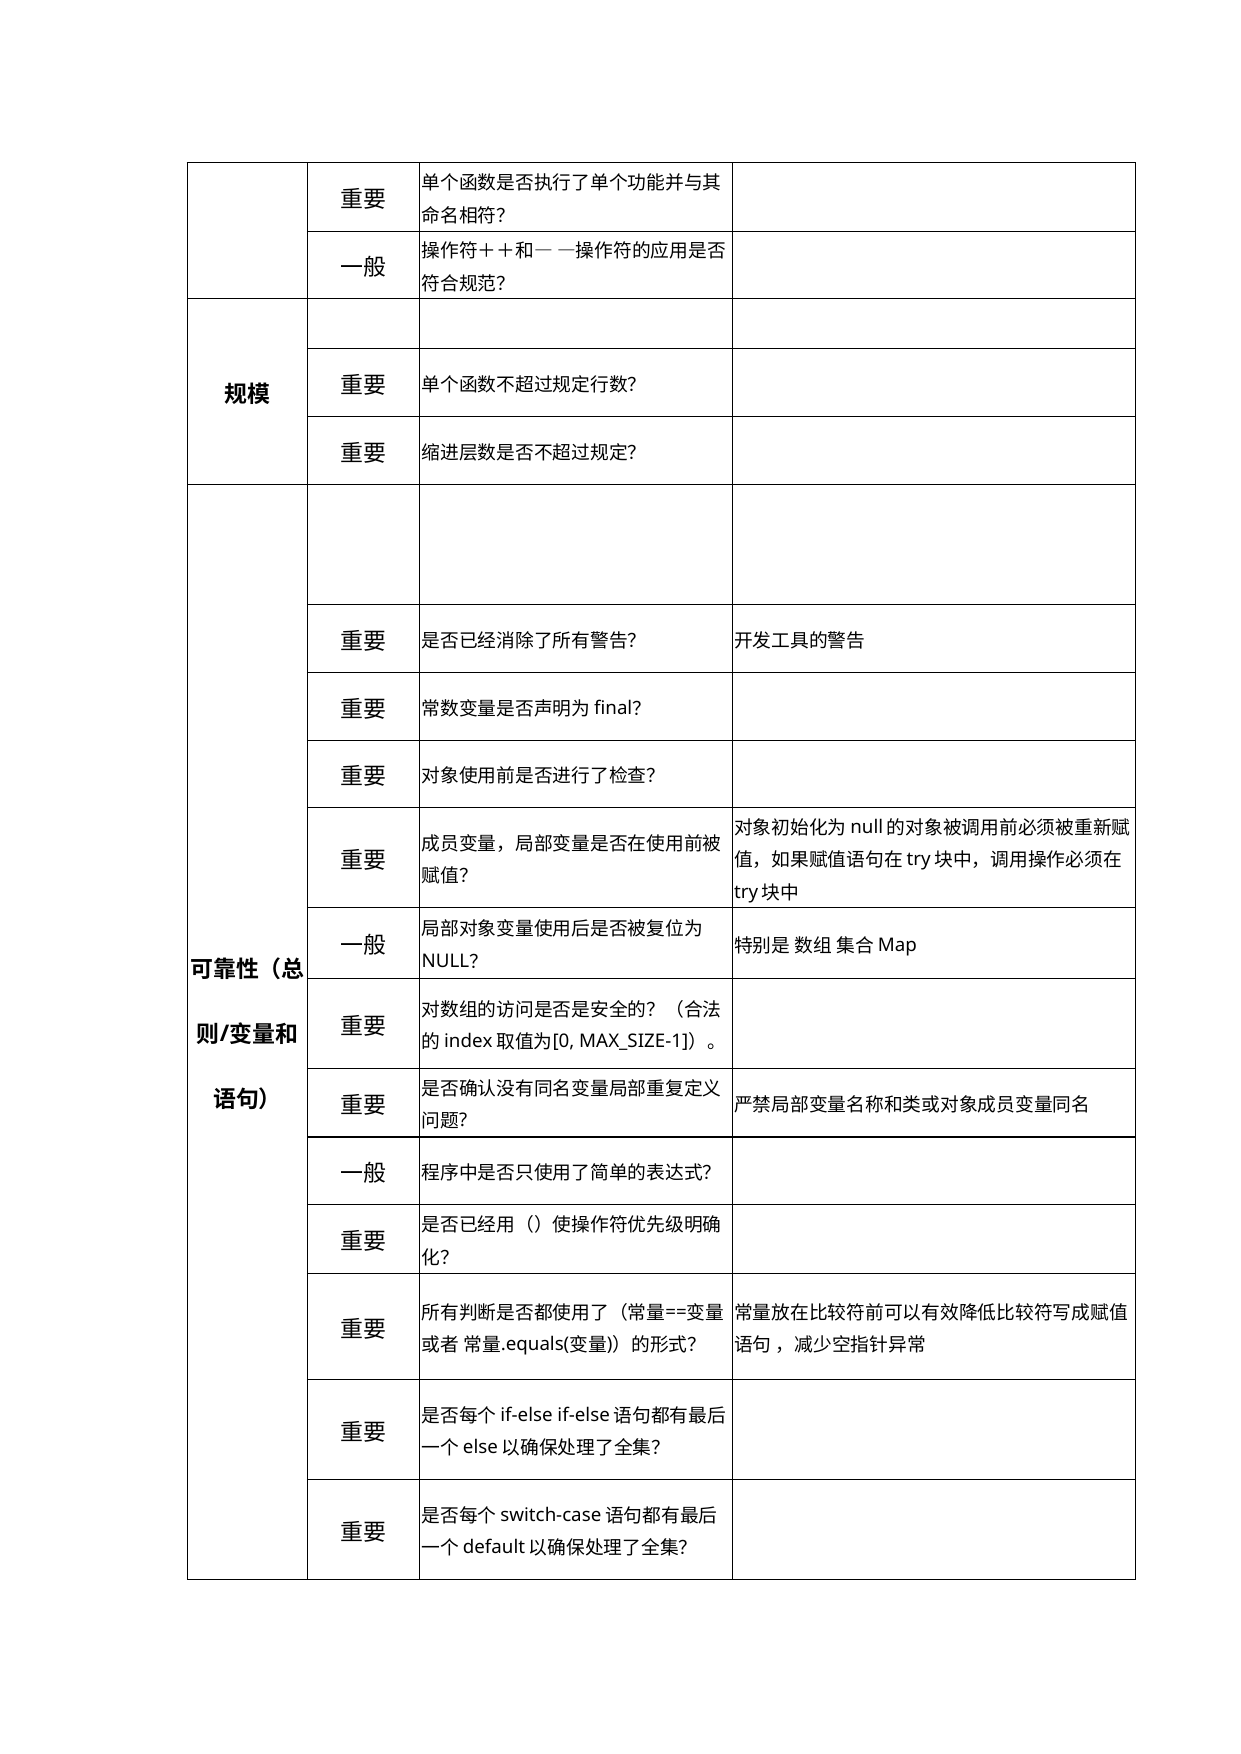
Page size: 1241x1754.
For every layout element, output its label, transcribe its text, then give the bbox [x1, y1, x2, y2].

table_cell 一般 [308, 232, 419, 298]
table_cell 重要 [308, 349, 419, 416]
table_cell 重要 [308, 1205, 419, 1273]
table_cell 是否已经消除了所有警告？ [420, 605, 732, 672]
table_cell 对数组的访问是否是安全的？（合法的index取值为[0, MAX_SIZE-1]）。 [420, 979, 732, 1068]
table_cell [733, 485, 1135, 604]
table_cell 重要 [308, 1480, 419, 1579]
table_cell 缩进层数是否不超过规定？ [420, 417, 732, 483]
table_cell 重要 [308, 163, 419, 231]
table_cell [733, 979, 1135, 1068]
table_cell 一般 [308, 908, 419, 978]
table_cell 重要 [308, 417, 419, 483]
table_cell [733, 163, 1135, 231]
table_cell [308, 485, 419, 604]
table_cell [733, 741, 1135, 807]
table_cell 单个函数是否执行了单个功能并与其命名相符？ [420, 163, 732, 231]
table_cell 规模 [188, 299, 307, 483]
table_cell 操作符＋＋和— —操作符的应用是否符合规范？ [420, 232, 732, 298]
table_cell [733, 673, 1135, 739]
table_cell 重要 [308, 1380, 419, 1479]
table_cell 对象初始化为null的对象被调用前必须被重新赋值，如果赋值语句在try块中，调用操作必须在try块中 [733, 808, 1135, 907]
table_cell 所有判断是否都使用了（常量==变量 或者 常量.equals(变量)）的形式？ [420, 1274, 732, 1379]
table_cell 对象使用前是否进行了检查？ [420, 741, 732, 807]
table_cell [733, 1138, 1135, 1204]
table_cell 程序中是否只使用了简单的表达式？ [420, 1138, 732, 1204]
table_cell 一般 [308, 1138, 419, 1204]
table_cell [733, 1480, 1135, 1579]
table_cell 常量放在比较符前可以有效降低比较符写成赋值语句 ，减少空指针异常 [733, 1274, 1135, 1379]
table_cell 单个函数不超过规定行数？ [420, 349, 732, 416]
table_cell [733, 417, 1135, 483]
table_cell [733, 1205, 1135, 1273]
table_cell 重要 [308, 808, 419, 907]
table_cell 重要 [308, 673, 419, 739]
table_cell 是否每个switch-case语句都有最后一个default以确保处理了全集？ [420, 1480, 732, 1579]
table_cell [420, 485, 732, 604]
table_cell 局部对象变量使用后是否被复位为NULL？ [420, 908, 732, 978]
table_cell [733, 232, 1135, 298]
table_cell [308, 299, 419, 348]
table_cell 成员变量，局部变量是否在使用前被赋值？ [420, 808, 732, 907]
table_cell 重要 [308, 1274, 419, 1379]
table_cell 重要 [308, 605, 419, 672]
table_cell 特别是 数组 集合 Map [733, 908, 1135, 978]
table_cell [733, 1380, 1135, 1479]
table_cell 开发工具的警告 [733, 605, 1135, 672]
table_cell 重要 [308, 979, 419, 1068]
table_cell 是否已经用（）使操作符优先级明确化？ [420, 1205, 732, 1273]
table_cell [733, 299, 1135, 348]
table_cell 重要 [308, 741, 419, 807]
table_cell 重要 [308, 1069, 419, 1136]
table_cell [420, 299, 732, 348]
table_cell 是否确认没有同名变量局部重复定义问题? [420, 1069, 732, 1136]
table_cell 可靠性（总则/变量和语句） [188, 485, 307, 1579]
table_cell 常数变量是否声明为final？ [420, 673, 732, 739]
table_cell [733, 349, 1135, 416]
table_cell 是否每个if-else if-else语句都有最后一个else以确保处理了全集？ [420, 1380, 732, 1479]
table_cell 严禁局部变量名称和类或对象成员变量同名 [733, 1069, 1135, 1136]
